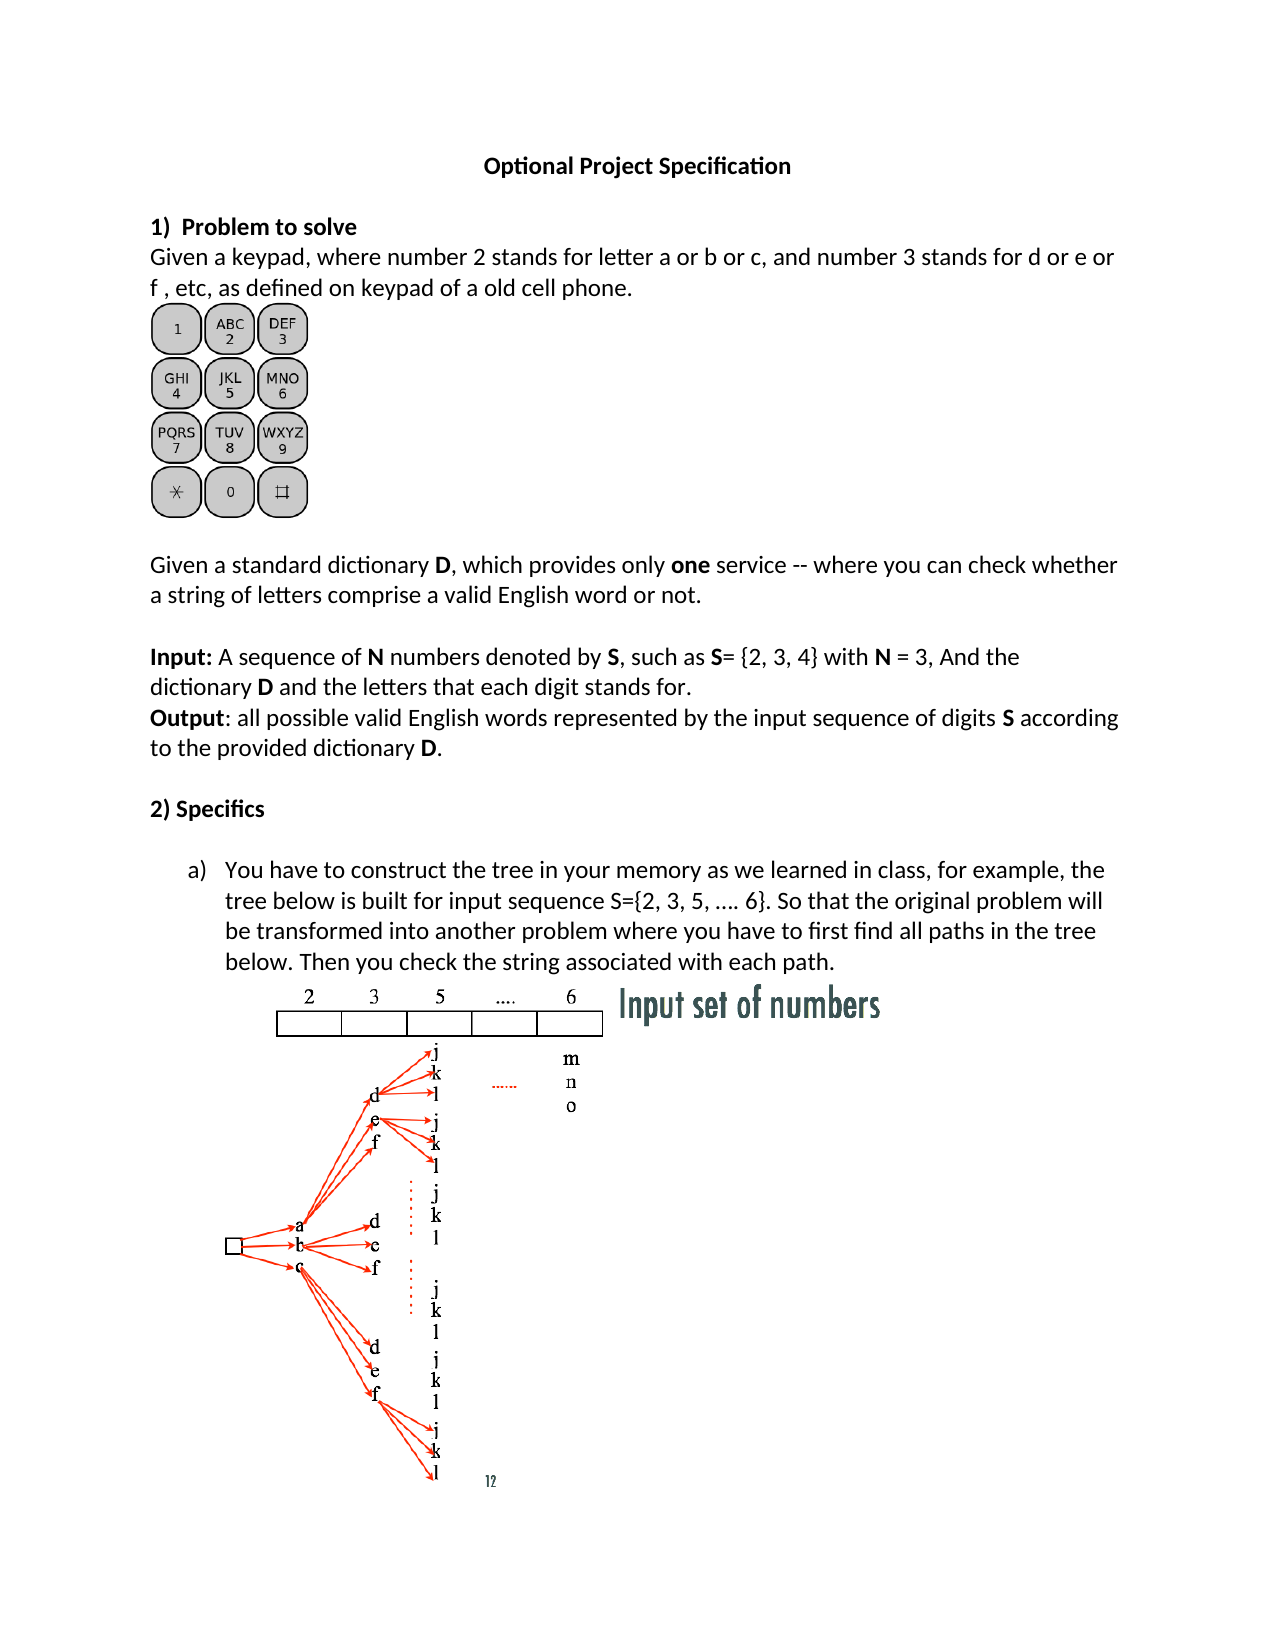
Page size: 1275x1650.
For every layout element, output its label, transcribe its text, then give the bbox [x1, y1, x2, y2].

text Input: A sequence of N numbers denoted by S, such as S= {2, 3, 4} with N = 3, And the dictionary D and the letters that each digit stands for. [150, 641, 1125, 702]
text Given a keypad, where number 2 stands for letter a or b or c, and number 3 stands for d or e or f , etc, as defined on keypad of a old cell phone. [150, 242, 1125, 303]
picture [225, 976, 884, 1493]
text 2) Specifics [150, 793, 1125, 824]
text Given a standard dictionary D, which provides only one service -- where you can check whether a string of letters comprise a valid English word or not. [150, 549, 1125, 610]
list You have to construct the tree in your memory as we learned in class, for example, the tree below is built for input sequence S={2, 3, 5, …. 6}. So that the original problem will be transformed into another problem where you have to first find all paths in the tree below. Then you check the string associated with each path. [187, 854, 1125, 976]
picture [150, 302, 309, 519]
text Output: all possible valid English words represented by the input sequence of digits S according to the provided dictionary D. [150, 702, 1125, 763]
text Optional Project Specification [150, 150, 1125, 181]
text 1) Problem to solve [150, 211, 1125, 242]
